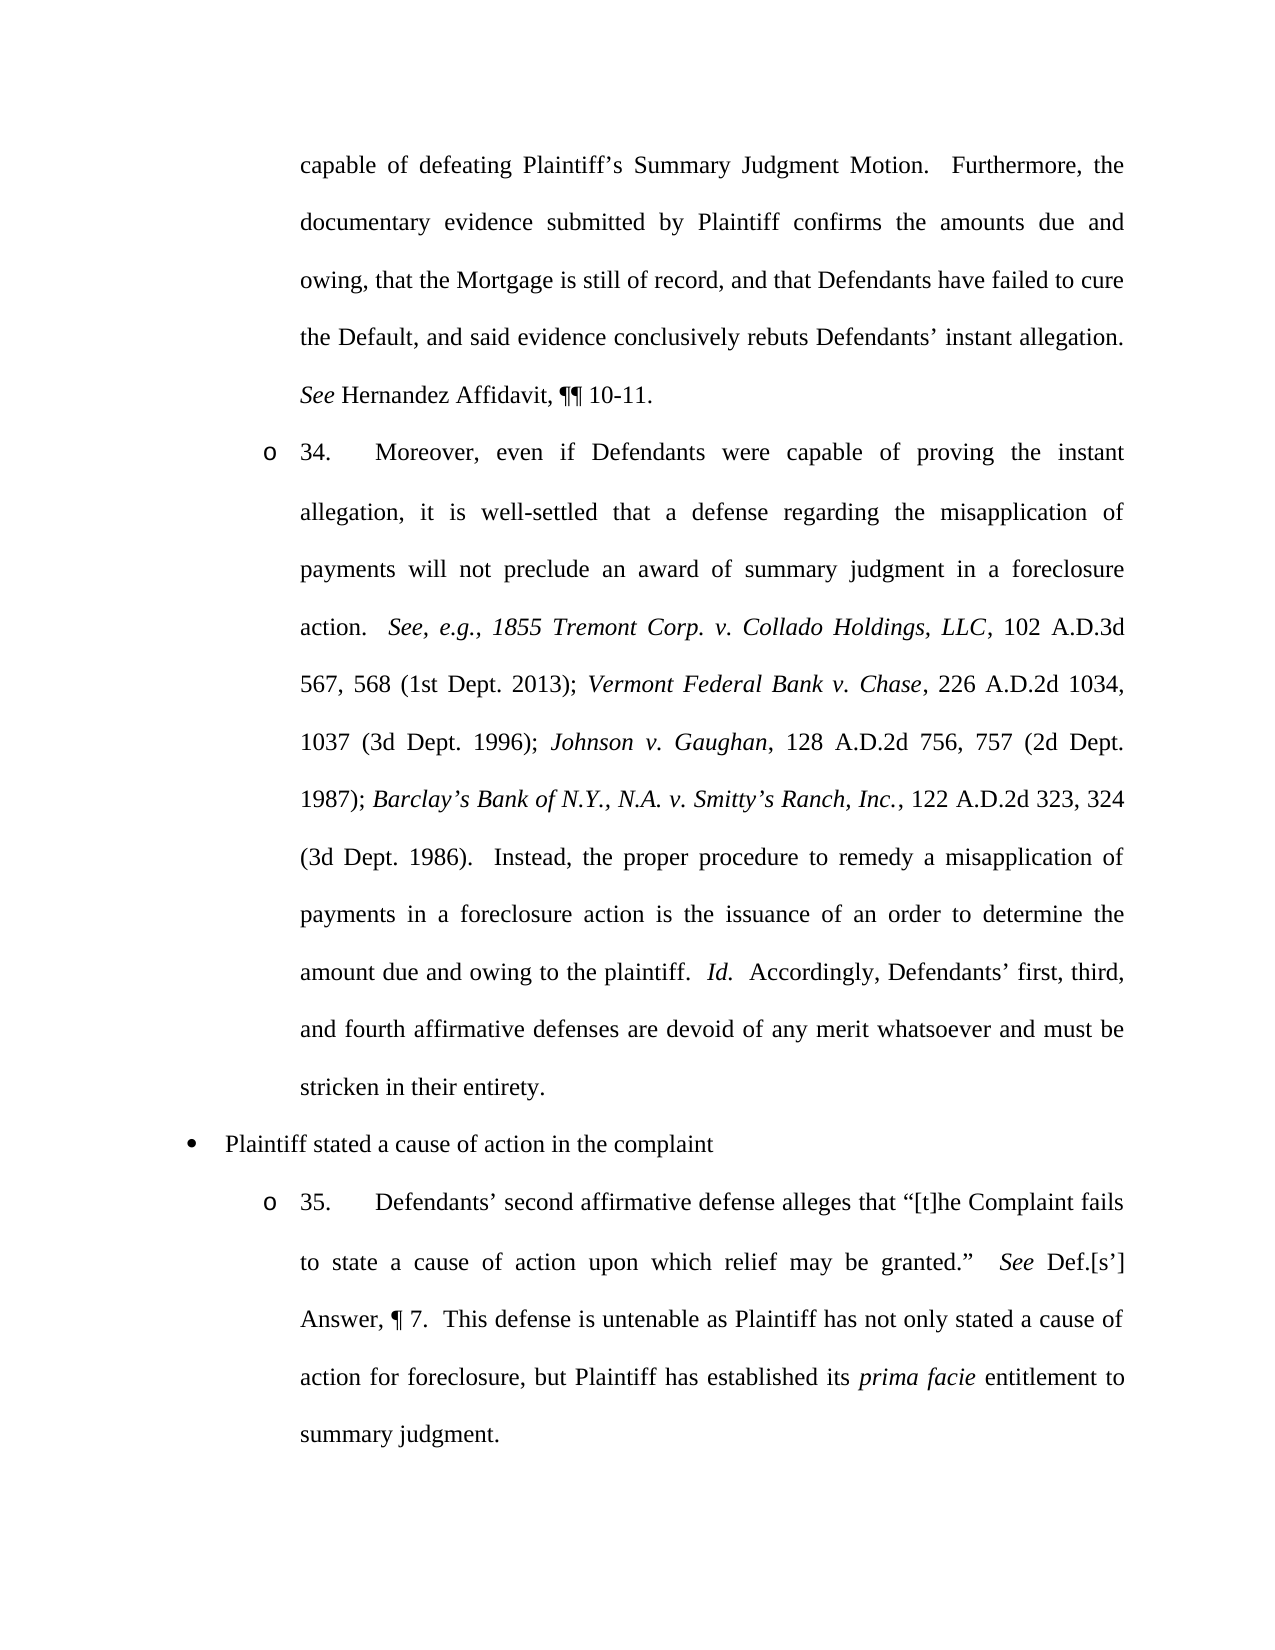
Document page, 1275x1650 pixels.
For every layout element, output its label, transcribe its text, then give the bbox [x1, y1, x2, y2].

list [262, 150, 1125, 409]
list Plaintiff stated a cause of action in the complaint [187, 1129, 1125, 1158]
list 34. Moreover, even if Defendants were capable of proving the instant allegation, it is well-settled that a defense regarding the misapplication of payments will not preclude an award of summary judgment in a foreclosure action. See, e.g., 1855 Tremont Corp. v. Collado Holdings, LLC, 102 A.D.3d 567, 568 (1st Dept. 2013); Vermont Federal Bank v. Chase, 226 A.D.2d 1034, 1037 (3d Dept. 1996); Johnson v. Gaughan, 128 A.D.2d 756, 757 (2d Dept. 1987); Barclay’s Bank of N.Y., N.A. v. Smitty’s Ranch, Inc., 122 A.D.2d 323, 324 (3d Dept. 1986). Instead, the proper procedure to remedy a misapplication of payments in a foreclosure action is the issuance of an order to determine the amount due and owing to the plaintiff. Id. Accordingly, Defendants’ first, third, and fourth affirmative defenses are devoid of any merit whatsoever and must be stricken in their entirety. [262, 437, 1125, 1101]
list 35. Defendants’ second affirmative defense alleges that “[t]he Complaint fails to state a cause of action upon which relief may be granted.” See Def.[s’] Answer, ¶ 7. This defense is untenable as Plaintiff has not only stated a cause of action for foreclosure, but Plaintiff has established its prima facie entitlement to summary judgment. [262, 1187, 1125, 1448]
